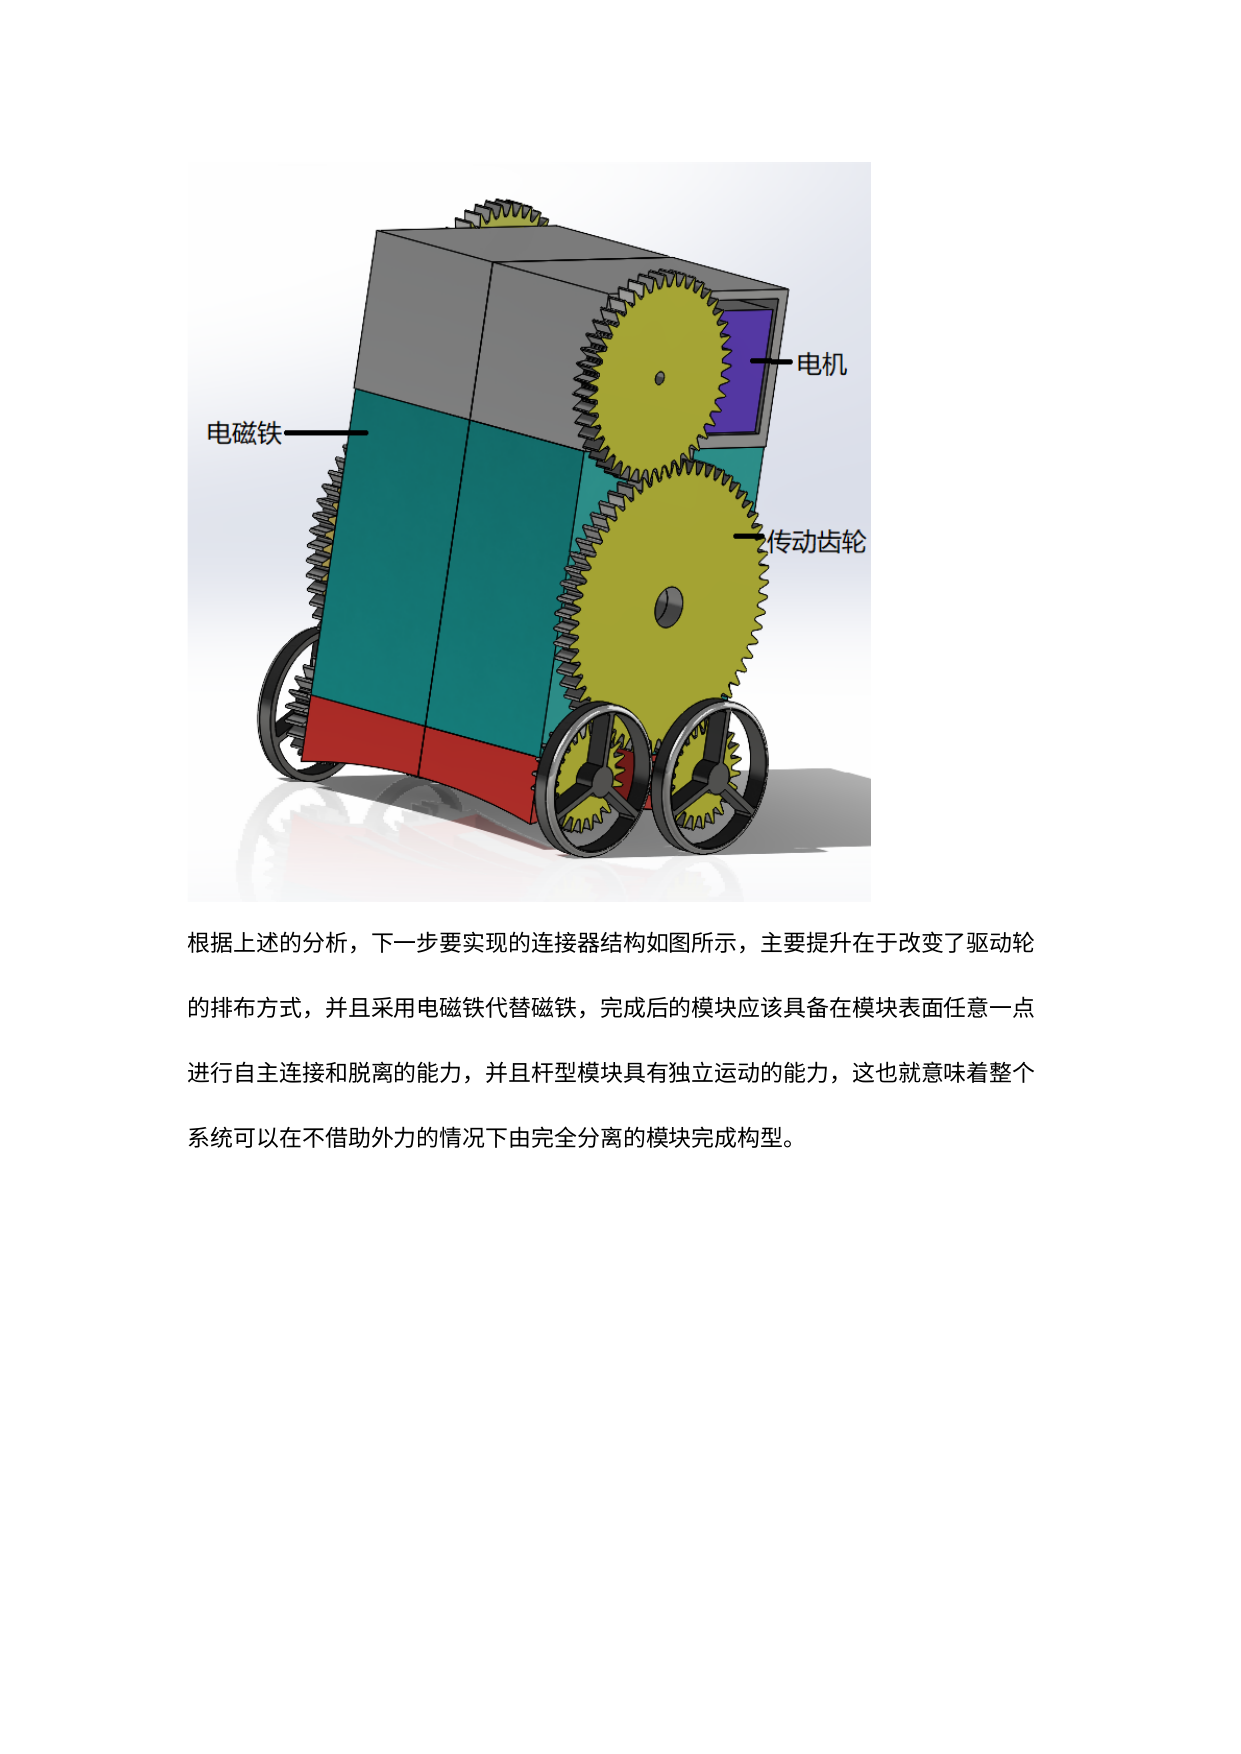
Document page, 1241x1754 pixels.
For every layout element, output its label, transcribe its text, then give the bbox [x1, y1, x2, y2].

text 根据上述的分析，下一步要实现的连接器结构如图所示，主要提升在于改变了驱动轮的排布方式，并且采用电磁铁代替磁铁，完成后的模块应该具备在模块表面任意一点进行自主连接和脱离的能力，并且杆型模块具有独立运动的能力，这也就意味着整个系统可以在不借助外力的情况下由完全分离的模块完成构型。 [187, 909, 1053, 1169]
picture [187, 162, 871, 902]
